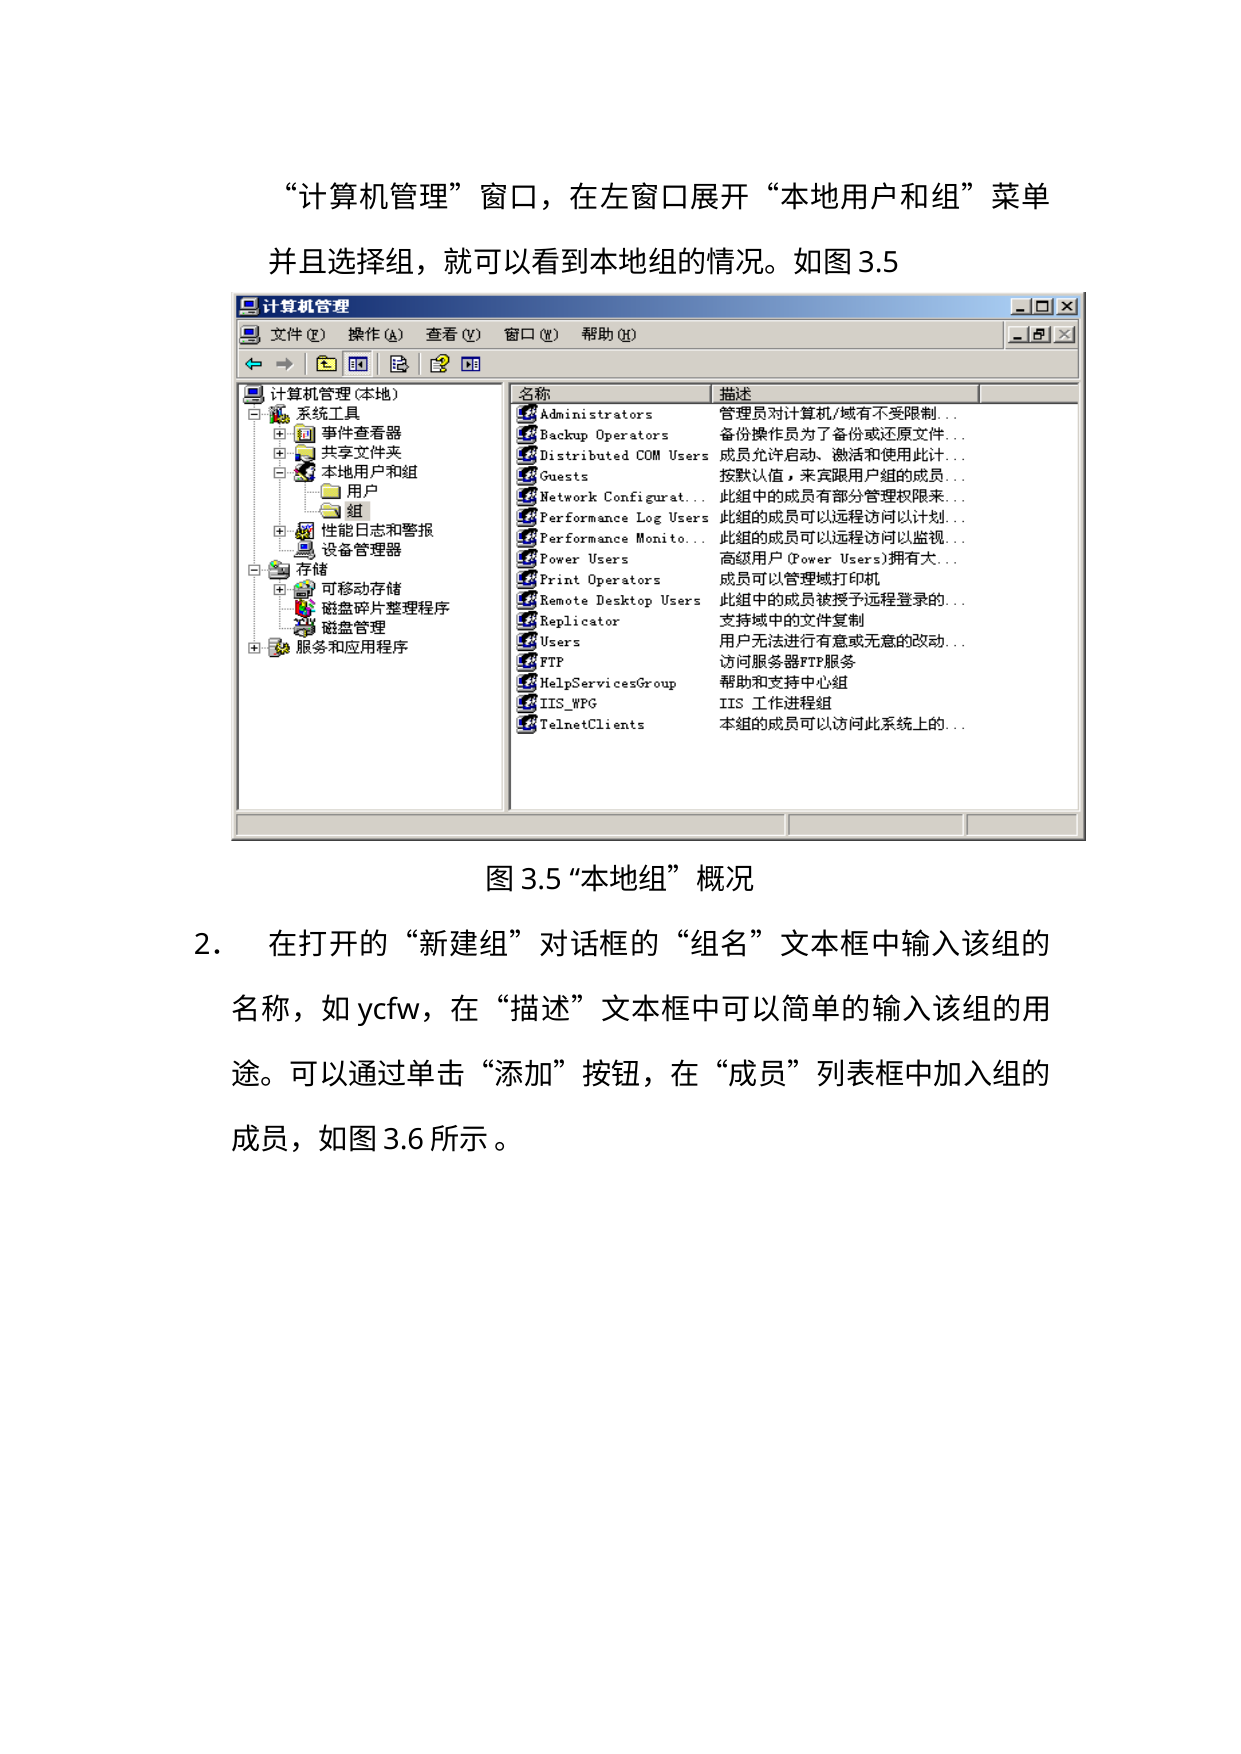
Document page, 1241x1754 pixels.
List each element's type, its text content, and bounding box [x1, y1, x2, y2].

picture [231, 292, 1086, 841]
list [231, 162, 1053, 292]
text 图3.5 “本地组”概况 [187, 844, 1053, 909]
list 在打开的“新建组”对话框的“组名”文本框中输入该组的名称，如ycfw，在“描述”文本框中可以简单的输入该组的用途。可以通过单击“添加”按钮，在“成员”列表框中加入组的成员，如图3.6所示 。 [194, 909, 1053, 1169]
